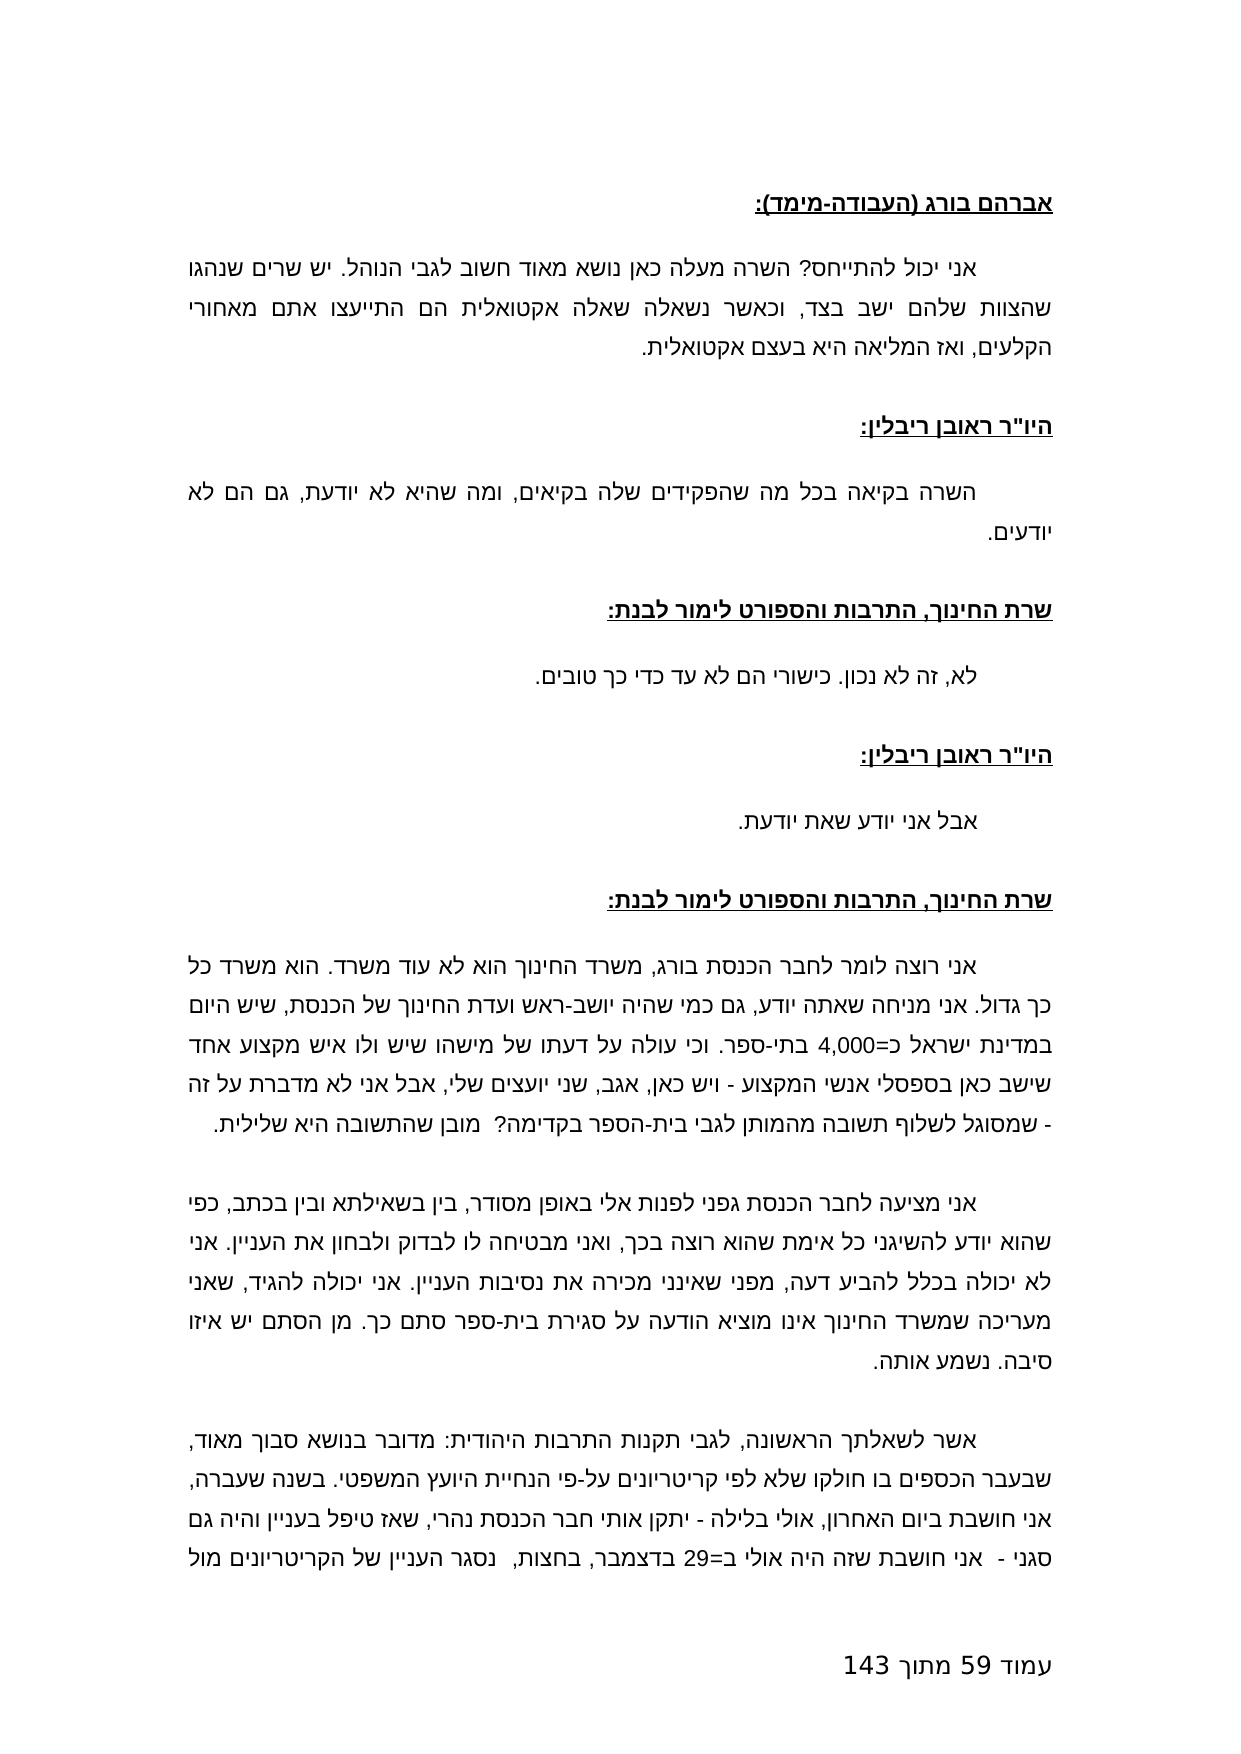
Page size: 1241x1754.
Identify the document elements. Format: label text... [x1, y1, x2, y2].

text שרת החינוך, התרבות והספורט לימור לבנת: [187, 887, 1053, 913]
text אני רוצה לומר לחבר הכנסת בורג, משרד החינוך הוא לא עוד משרד. הוא משרד כל כך גדול. אני מניחה שאתה יודע, גם כמי שהיה יושב-ראש ועדת החינוך של הכנסת, שיש היום במדינת ישראל כ=4,000 בתי-ספר. וכי עולה על דעתו של מישהו שיש ולו איש מקצוע אחד שישב כאן בספסלי אנשי המקצוע - ויש כאן, אגב, שני יועצים שלי, אבל אני לא מדברת על זה - שמסוגל לשלוף תשובה מהמותן לגבי בית-הספר בקדימה? מובן שהתשובה היא שלילית. [187, 953, 1053, 1137]
text לא, זה לא נכון. כישורי הם לא עד כדי כך טובים. [187, 663, 1053, 690]
text שרת החינוך, התרבות והספורט לימור לבנת: [187, 597, 1053, 624]
text אני מציעה לחבר הכנסת גפני לפנות אלי באופן מסודר, בין בשאילתא ובין בכתב, כפי שהוא יודע להשיגני כל אימת שהוא רוצה בכך, ואני מבטיחה לו לבדוק ולבחון את העניין. אני לא יכולה בכלל להביע דעה, מפני שאינני מכירה את נסיבות העניין. אני יכולה להגיד, שאני מעריכה שמשרד החינוך אינו מוציא הודעה על סגירת בית-ספר סתם כך. מן הסתם יש איזו סיבה. נשמע אותה. [187, 1190, 1053, 1374]
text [187, 1427, 1053, 1571]
text היו"ר ראובן ריבלין: [187, 413, 1053, 439]
text השרה בקיאה בכל מה שהפקידים שלה בקיאים, ומה שהיא לא יודעת, גם הם לא יודעים. [187, 479, 1053, 545]
text אני יכול להתייחס? השרה מעלה כאן נושא מאוד חשוב לגבי הנוהל. יש שרים שנהגו שהצוות שלהם ישב בצד, וכאשר נשאלה שאלה אקטואלית הם התייעצו אתם מאחורי הקלעים, ואז המליאה היא בעצם אקטואלית. [187, 255, 1053, 361]
text אברהם בורג (העבודה-מימד): [187, 189, 1053, 216]
text אבל אני יודע שאת יודעת. [187, 808, 1053, 834]
text היו"ר ראובן ריבלין: [187, 742, 1053, 769]
